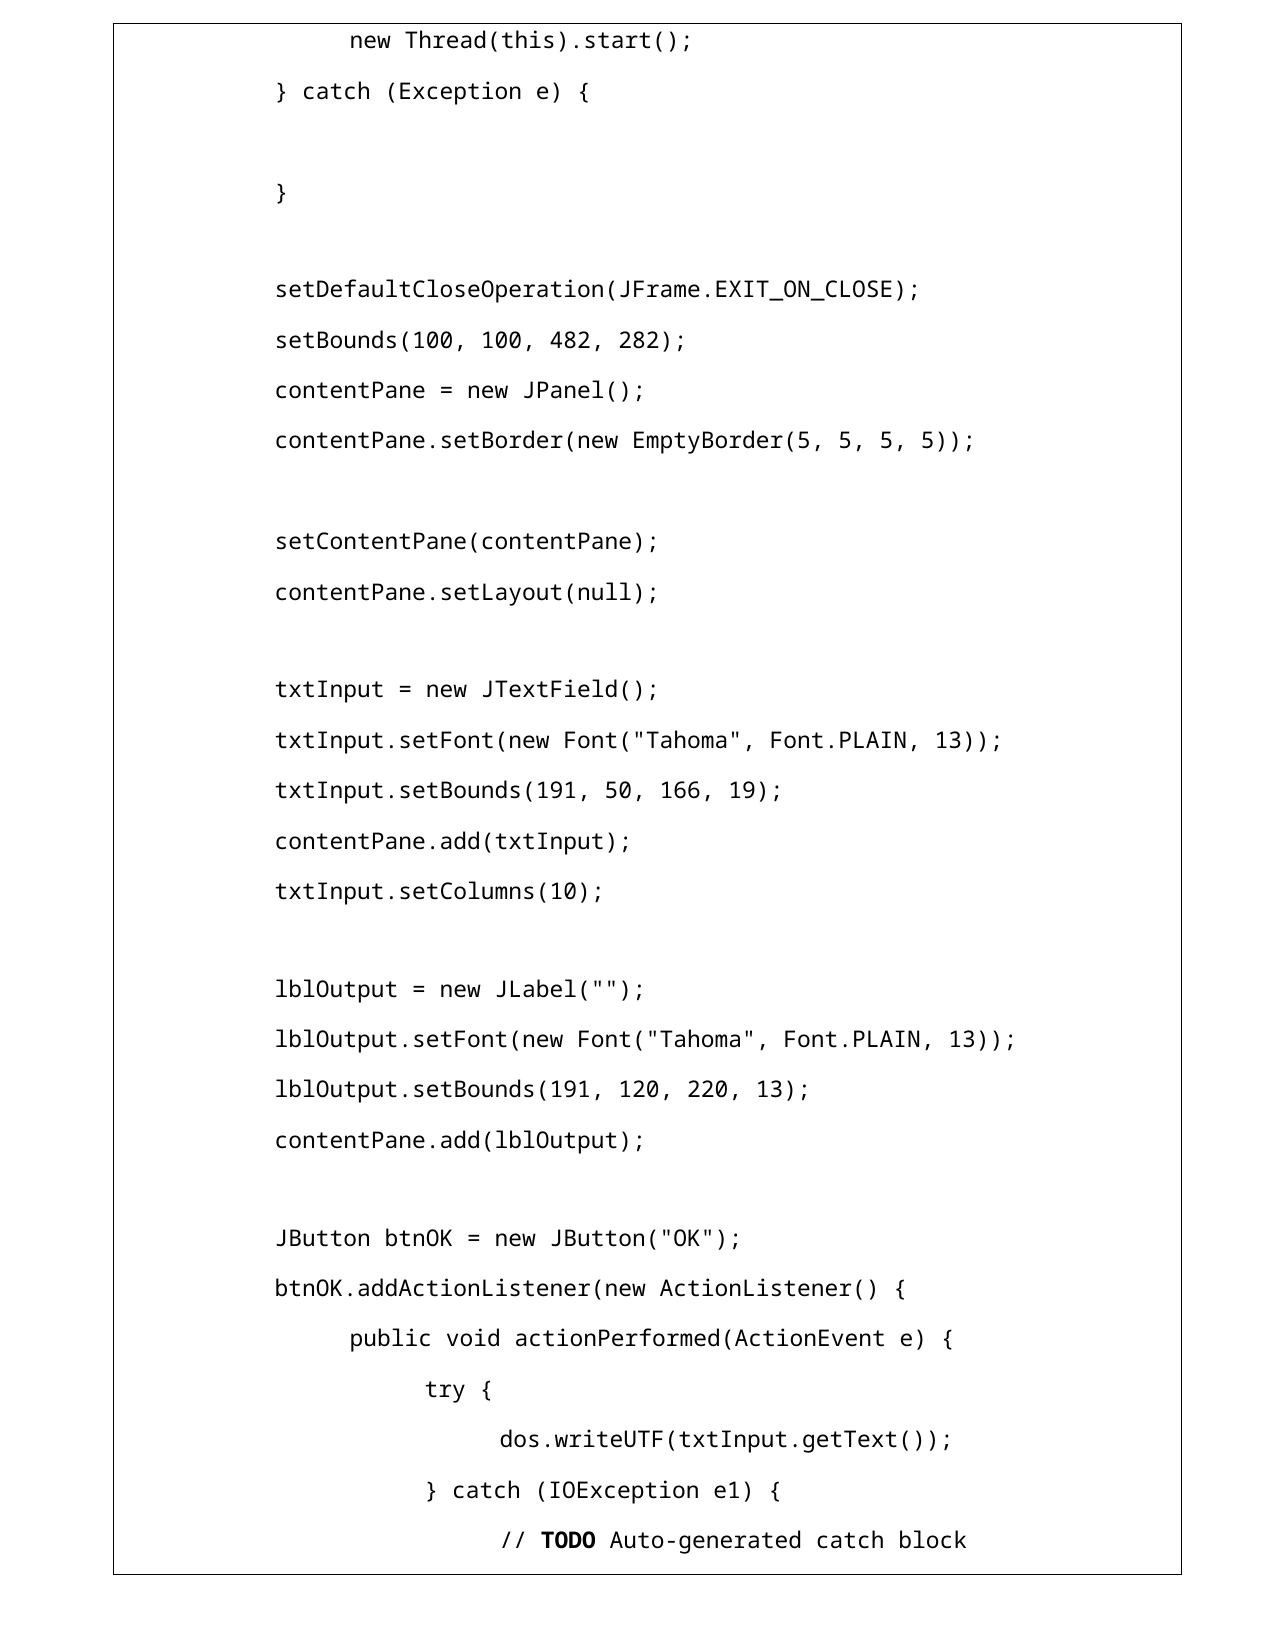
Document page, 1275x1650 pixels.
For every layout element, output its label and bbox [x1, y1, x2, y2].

table_header [114, 24, 1181, 1574]
